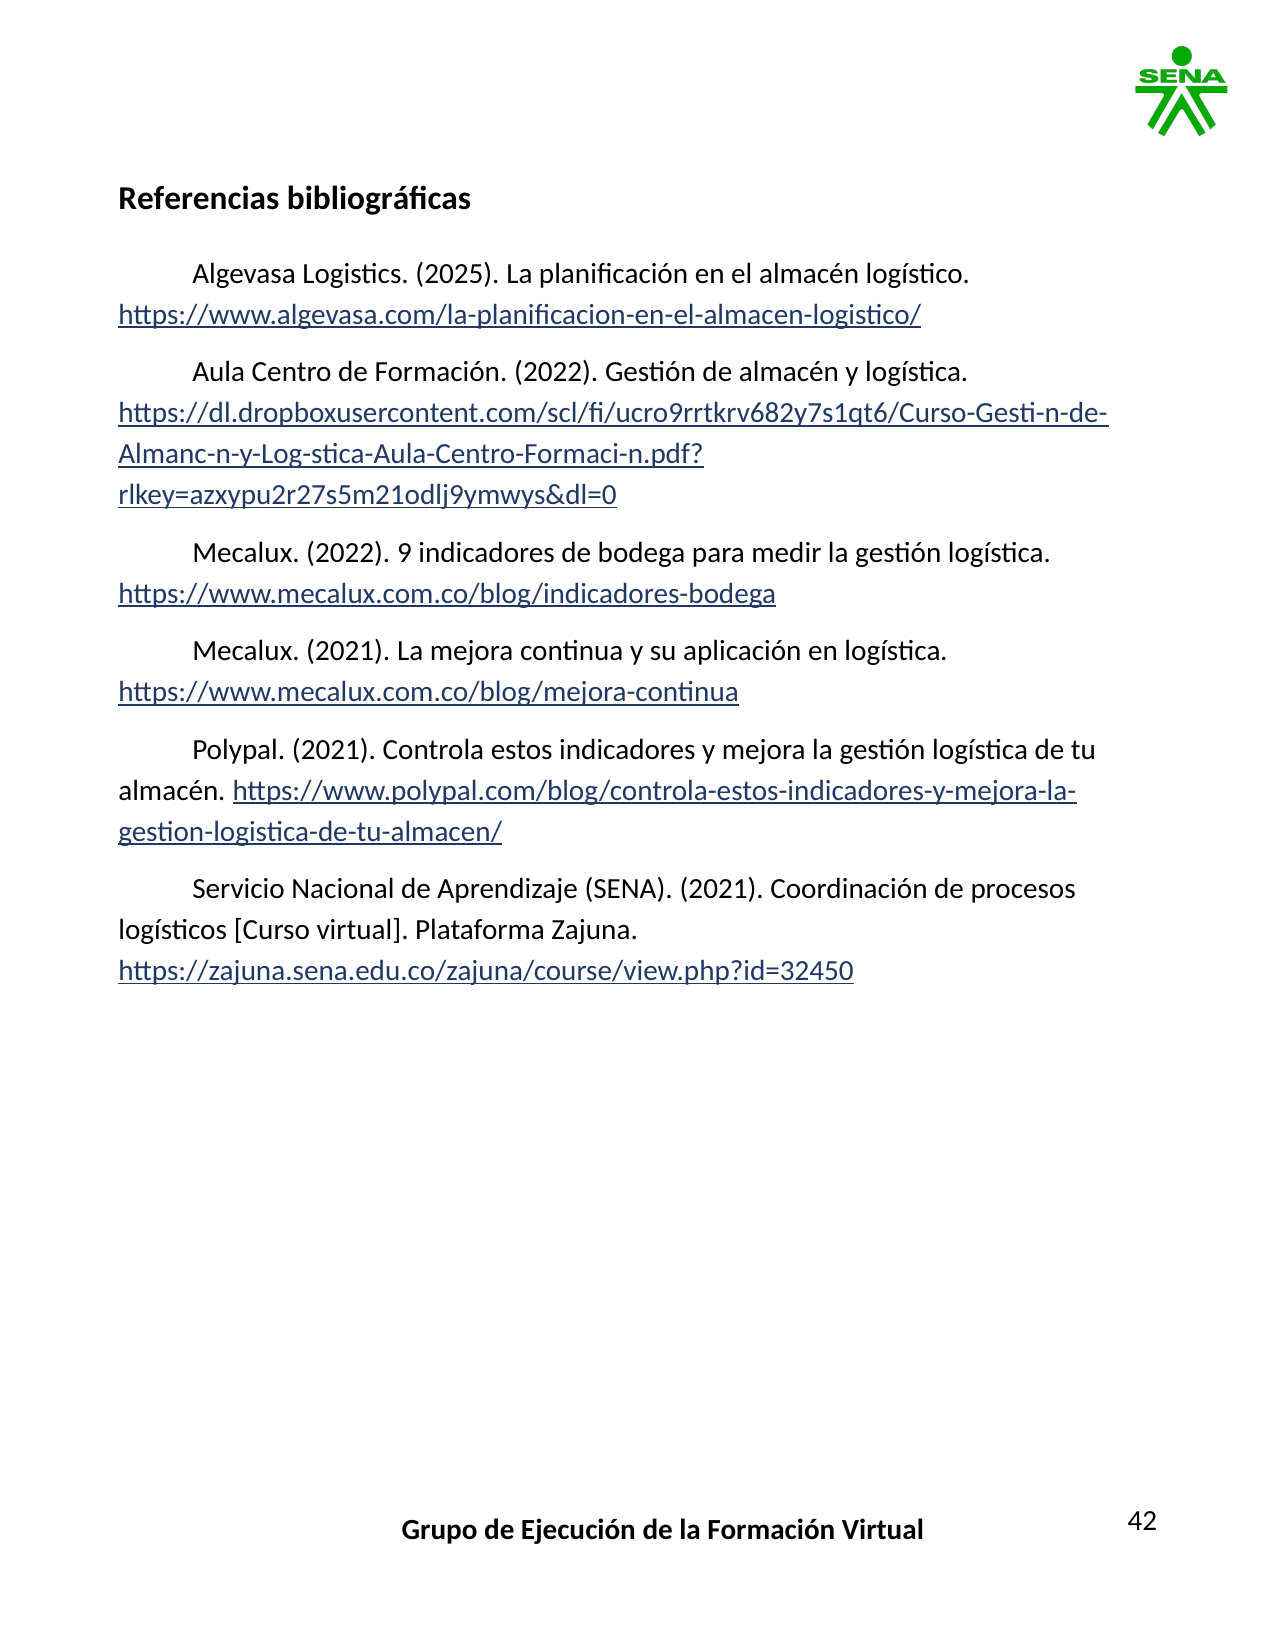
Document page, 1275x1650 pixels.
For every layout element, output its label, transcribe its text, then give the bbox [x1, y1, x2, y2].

text Referencias bibliográficas [118, 177, 1157, 218]
picture [1135, 46, 1228, 136]
text Aula Centro de Formación. (2022). Gestión de almacén y logística. https://dl.dropboxusercontent.com/scl/fi/ucro9rrtkrv682y7s1qt6/Curso-Gesti-n-de-Almanc-n-y-Log-stica-Aula-Centro-Formaci-n.pdf?rlkey=azxypu2r27s5m21odlj9ymwys&dl=0 [118, 353, 1157, 512]
text Polypal. (2021). Controla estos indicadores y mejora la gestión logística de tu almacén. https://www.polypal.com/blog/controla-estos-indicadores-y-mejora-la-gestion-logistica-de-tu-almacen/ [118, 731, 1157, 848]
text Algevasa Logistics. (2025). La planificación en el almacén logístico. https://www.algevasa.com/la-planificacion-en-el-almacen-logistico/ [118, 255, 1157, 331]
text Mecalux. (2022). 9 indicadores de bodega para medir la gestión logística. https://www.mecalux.com.co/blog/indicadores-bodega [118, 534, 1157, 610]
text Mecalux. (2021). La mejora continua y su aplicación en logística. https://www.mecalux.com.co/blog/mejora-continua [118, 632, 1157, 709]
text Servicio Nacional de Aprendizaje (SENA). (2021). Coordinación de procesos logísticos [Curso virtual]. Plataforma Zajuna. https://zajuna.sena.edu.co/zajuna/course/view.php?id=32450 [118, 870, 1157, 988]
